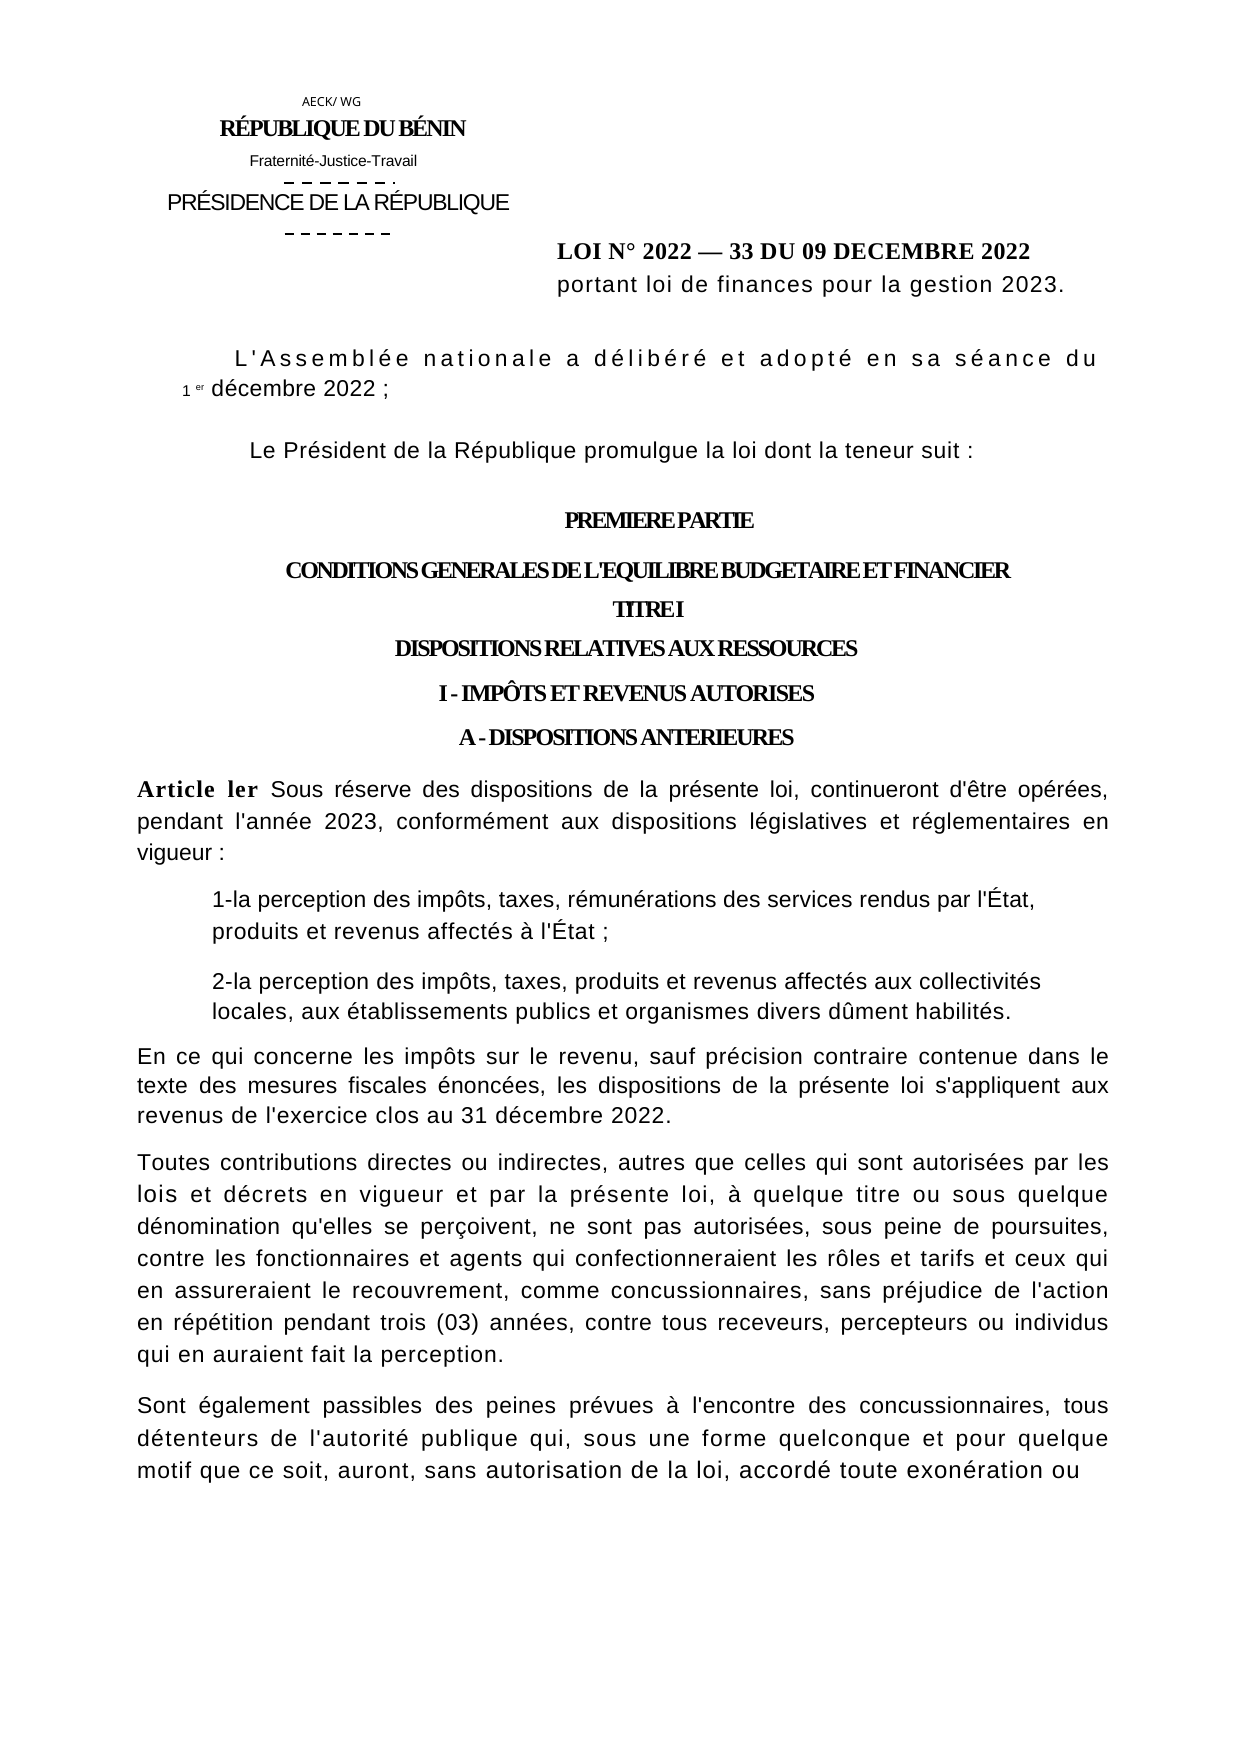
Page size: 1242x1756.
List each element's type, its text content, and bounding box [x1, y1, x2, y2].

text L'Assemblée nationale a délibéré et adopté en sa séance du 1 er décembre 2022 ; [182, 343, 1111, 402]
text Le Président de la République promulgue la loi dont la teneur suit : [249, 436, 1118, 464]
list la perception des impôts, taxes, rémunérations des services rendus par l'État, produits et revenus affectés à l'État ; [212, 882, 1118, 946]
text AECK/ WG [302, 95, 1118, 110]
text DISPOSITIONS RELATIVES AUX RESSOURCES [137, 637, 1118, 661]
text En ce qui concerne les impôts sur le revenu, sauf précision contraire contenue dans le texte des mesures fiscales énoncées, les dispositions de la présente loi s'appliquent aux revenus de l'exercice clos au 31 décembre 2022. [137, 1041, 1111, 1129]
text Sont également passibles des peines prévues à l'encontre des concussionnaires, tous détenteurs de l'autorité publique qui, sous une forme quelconque et pour quelque motif que ce soit, auront, sans autorisation de la loi, accordé toute exonération ou [137, 1388, 1111, 1485]
text PREMIERE PARTIE [564, 509, 1118, 533]
text PRÉSIDENCE DE LA RÉPUBLIQUE [167, 189, 1118, 215]
text RÉPUBLIQUE DU BÉNIN [219, 113, 1118, 141]
text Article ler Sous réserve des dispositions de la présente loi, continueront d'être opérées, pendant l'année 2023, conformément aux dispositions législatives et réglementaires en vigueur : [137, 772, 1111, 867]
text I - IMPÔTS ET REVENUS AUTORISES [137, 679, 1118, 707]
text LOI N° 2022 — 33 DU 09 DECEMBRE 2022 portant loi de finances pour la gestion 2023. [557, 233, 1088, 298]
text A - DISPOSITIONS ANTERIEURES [137, 726, 1118, 750]
list la perception des impôts, taxes, produits et revenus affectés aux collectivités locales, aux établissements publics et organismes divers dûment habilités. [212, 965, 1118, 1026]
text Fraternité-Justice-Travail [249, 152, 1118, 170]
text CONDITIONS GENERALES DE L'EQUILIBRE BUDGETAIRE ET FINANCIER TITRE I [182, 548, 1118, 626]
text Toutes contributions directes ou indirectes, autres que celles qui sont autorisées par les lois et décrets en vigueur et par la présente loi, à quelque titre ou sous quelque dénomination qu'elles se perçoivent, ne sont pas autorisées, sous peine de poursuites, contre les fonctionnaires et agents qui confectionneraient les rôles et tarifs et ceux qui en assureraient le recouvrement, comme concussionnaires, sans préjudice de l'action en répétition pendant trois (03) années, contre tous receveurs, percepteurs ou individus qui en auraient fait la perception. [137, 1144, 1111, 1369]
